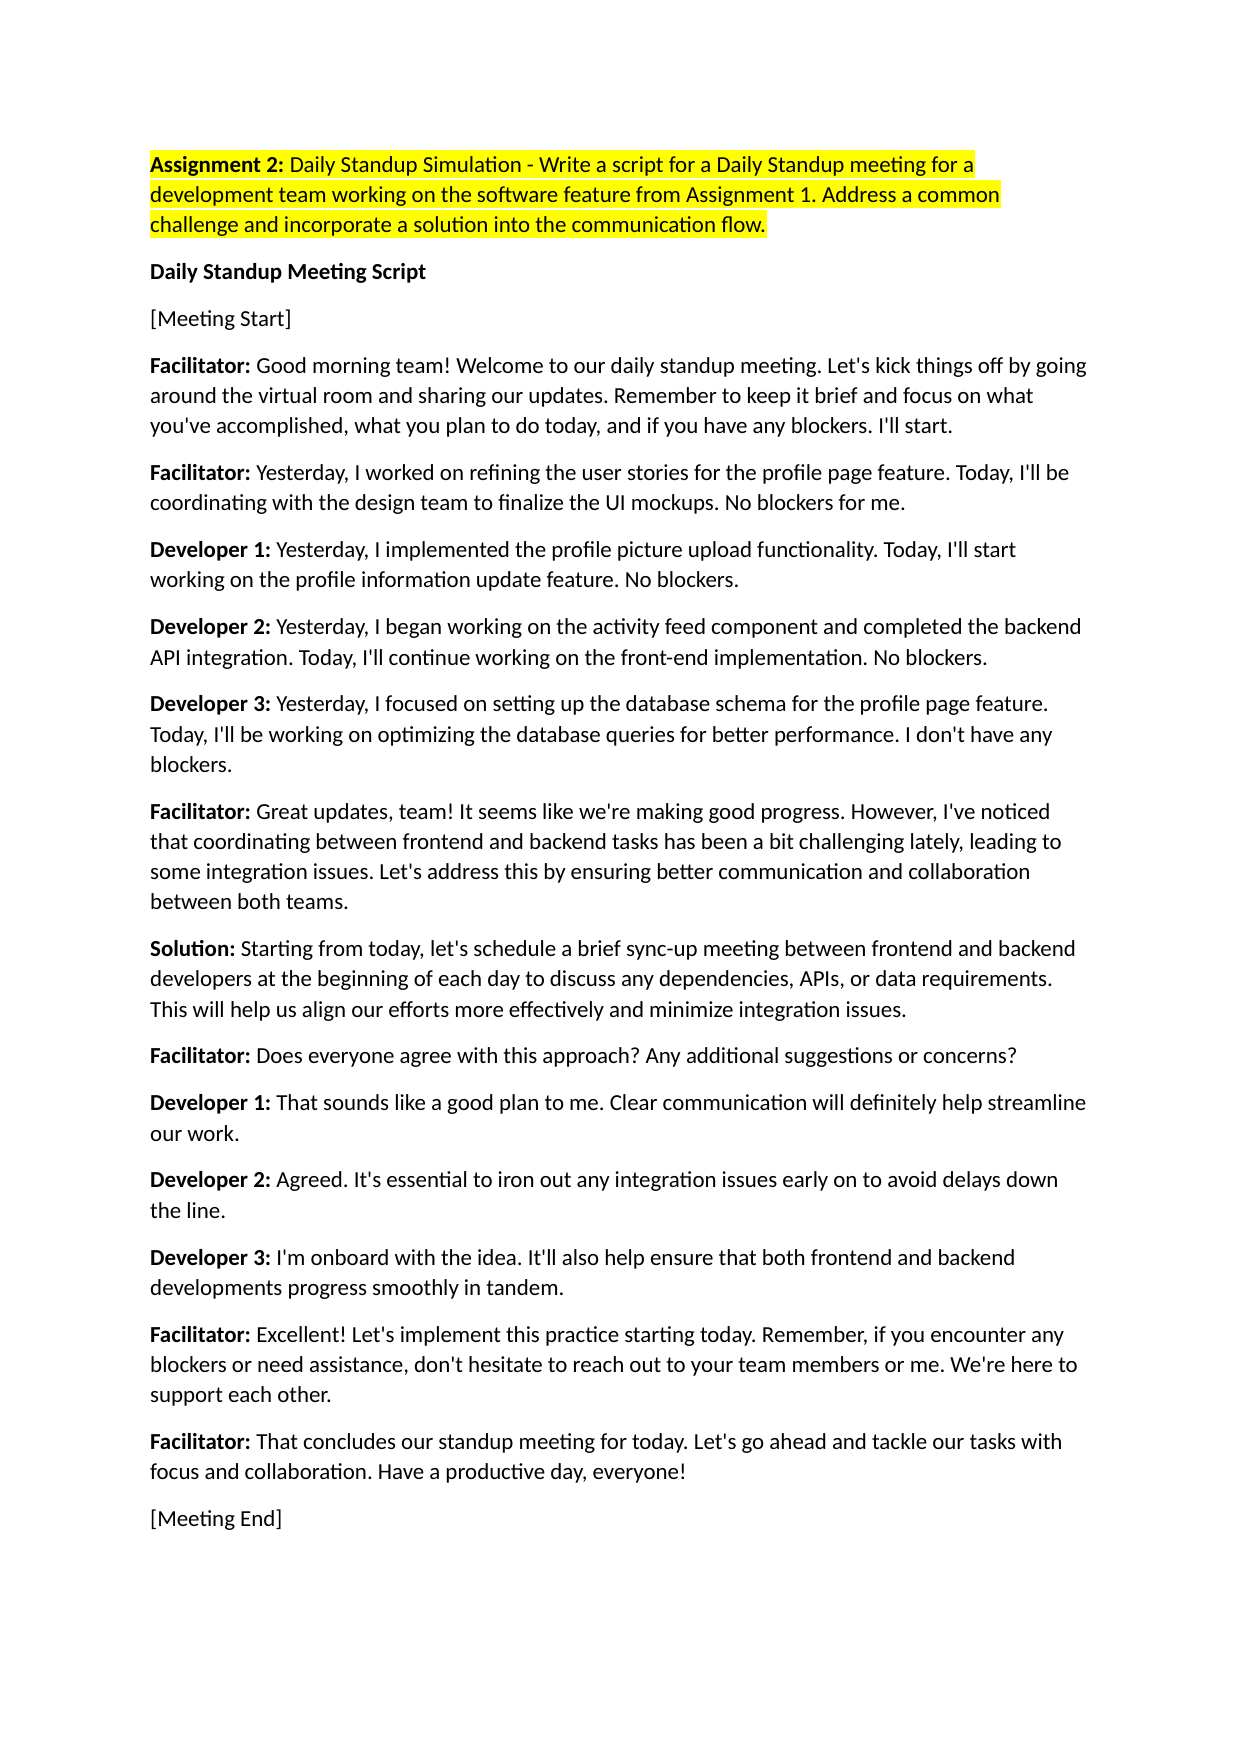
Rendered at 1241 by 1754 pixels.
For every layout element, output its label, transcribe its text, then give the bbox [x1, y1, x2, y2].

text Assignment 2: Daily Standup Simulation - Write a script for a Daily Standup meeting for a development team working on the software feature from Assignment 1. Address a common challenge and incorporate a solution into the communication flow. [150, 150, 1090, 238]
text Developer 3: I'm onboard with the idea. It'll also help ensure that both frontend and backend developments progress smoothly in tandem. [150, 1243, 1090, 1301]
text Facilitator: Does everyone agree with this approach? Any additional suggestions or concerns? [150, 1042, 1090, 1070]
text Facilitator: Yesterday, I worked on refining the user stories for the profile page feature. Today, I'll be coordinating with the design team to finalize the UI mockups. No blockers for me. [150, 458, 1090, 517]
text Facilitator: That concludes our standup meeting for today. Let's go ahead and tackle our tasks with focus and collaboration. Have a productive day, everyone! [150, 1427, 1090, 1485]
text Developer 1: That sounds like a good plan to me. Clear communication will definitely help streamline our work. [150, 1088, 1090, 1147]
text Daily Standup Meeting Script [150, 257, 1090, 285]
text Developer 3: Yesterday, I focused on setting up the database schema for the profile page feature. Today, I'll be working on optimizing the database queries for better performance. I don't have any blockers. [150, 689, 1090, 778]
text Developer 2: Agreed. It's essential to iron out any integration issues early on to avoid delays down the line. [150, 1166, 1090, 1224]
text Facilitator: Great updates, team! It seems like we're making good progress. However, I've noticed that coordinating between frontend and backend tasks has been a bit challenging lately, leading to some integration issues. Let's address this by ensuring better communication and collaboration between both teams. [150, 797, 1090, 916]
text Facilitator: Good morning team! Welcome to our daily standup meeting. Let's kick things off by going around the virtual room and sharing our updates. Remember to keep it brief and focus on what you've accomplished, what you plan to do today, and if you have any blockers. I'll start. [150, 351, 1090, 439]
text [Meeting Start] [150, 304, 1090, 332]
text Developer 2: Yesterday, I began working on the activity feed component and completed the backend API integration. Today, I'll continue working on the front-end implementation. No blockers. [150, 612, 1090, 671]
text Developer 1: Yesterday, I implemented the profile picture upload functionality. Today, I'll start working on the profile information update feature. No blockers. [150, 535, 1090, 594]
text [Meeting End] [150, 1504, 1090, 1532]
text Solution: Starting from today, let's schedule a brief sync-up meeting between frontend and backend developers at the beginning of each day to discuss any dependencies, APIs, or data requirements. This will help us align our efforts more effectively and minimize integration issues. [150, 934, 1090, 1023]
text Facilitator: Excellent! Let's implement this practice starting today. Remember, if you encounter any blockers or need assistance, don't hesitate to reach out to your team members or me. We're here to support each other. [150, 1320, 1090, 1408]
